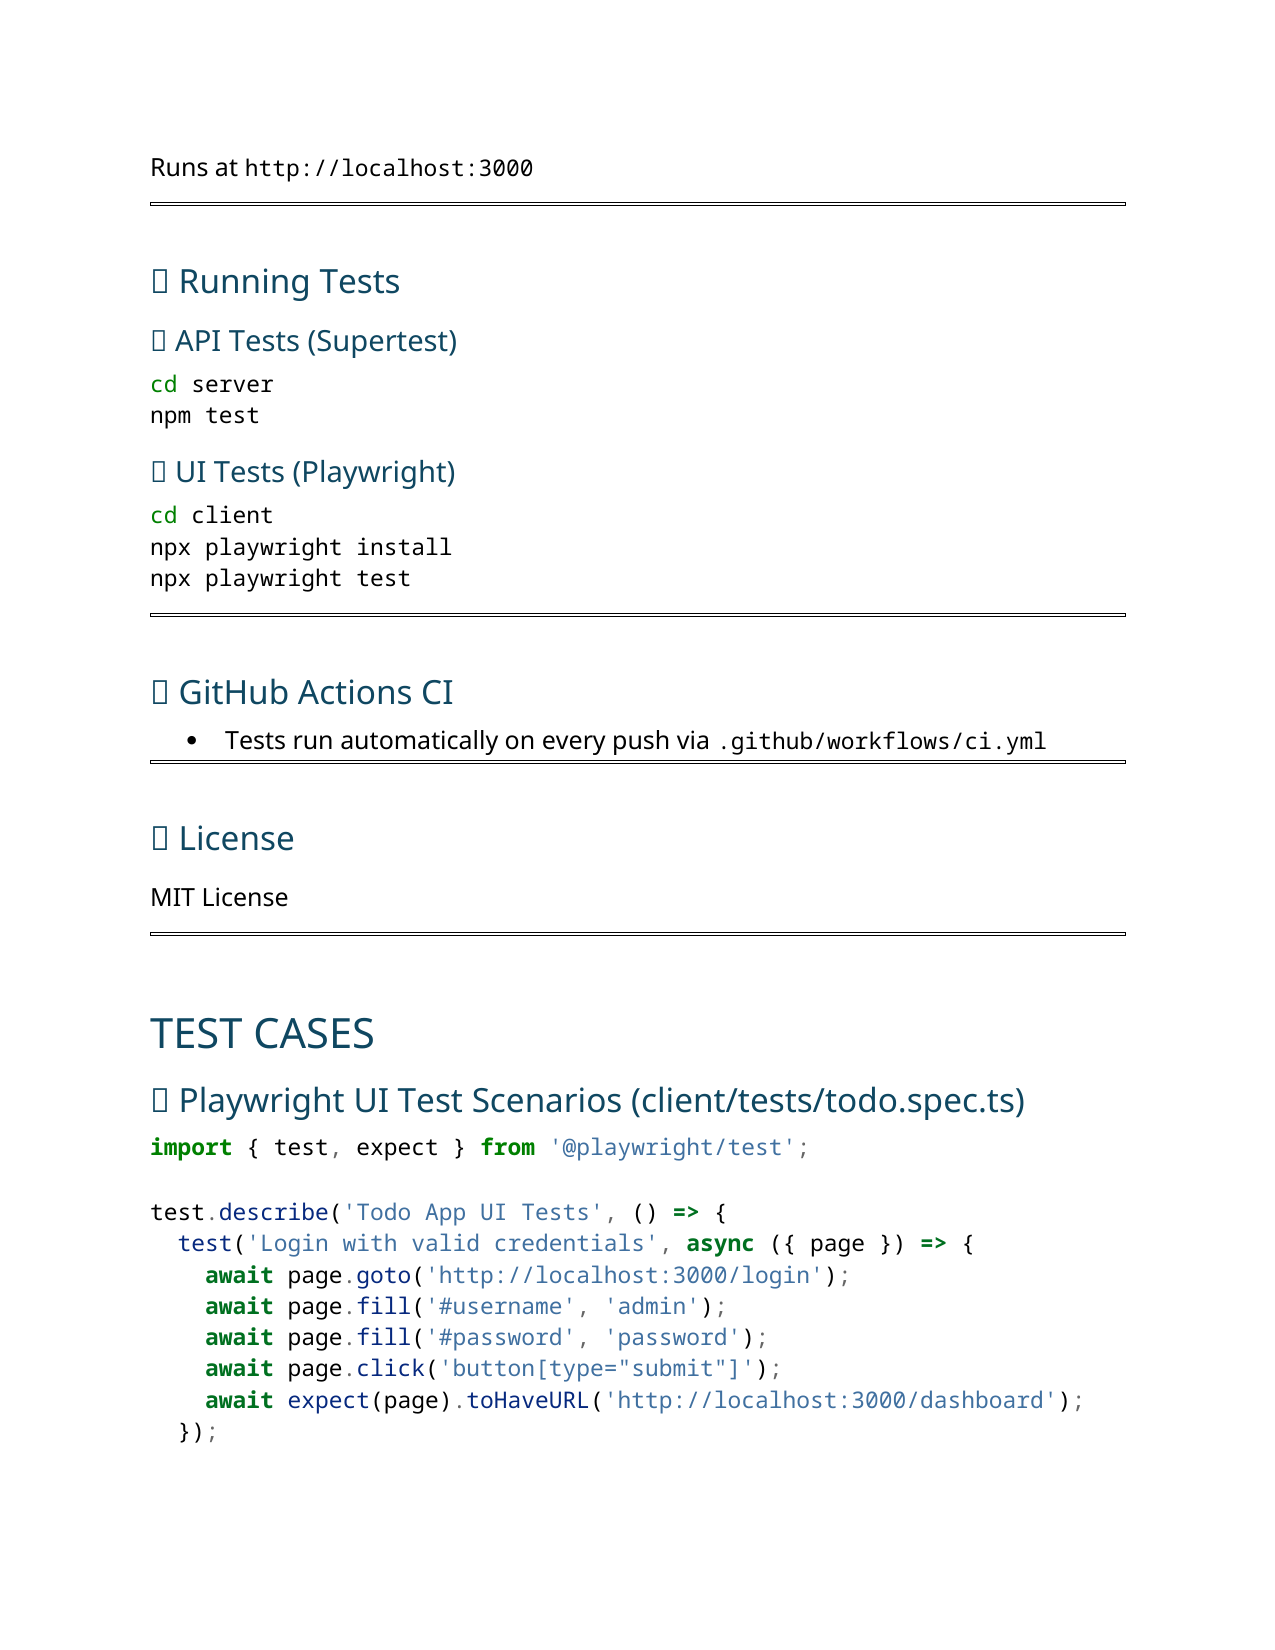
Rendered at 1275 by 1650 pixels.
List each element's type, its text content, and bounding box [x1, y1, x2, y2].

subtitle ✅ Running Tests [150, 258, 1125, 303]
subtitle 🎯 UI Tests (Playwright) [150, 451, 1125, 491]
subtitle 📄 License [150, 815, 1125, 861]
subtitle TEST CASES [150, 1004, 1125, 1060]
text Runs at http://localhost:3000 [150, 150, 1125, 184]
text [150, 1131, 1125, 1480]
list Tests run automatically on every push via .github/workflows/ci.yml [187, 722, 1125, 756]
subtitle 🚀 GitHub Actions CI [150, 669, 1125, 714]
text cd client npx playwright install npx playwright test [150, 499, 1125, 593]
text MIT License [150, 879, 1125, 913]
subtitle ✅ Playwright UI Test Scenarios (client/tests/todo.spec.ts) [150, 1077, 1125, 1122]
text cd server npm test [150, 368, 1125, 430]
subtitle 🔬 API Tests (Supertest) [150, 320, 1125, 359]
